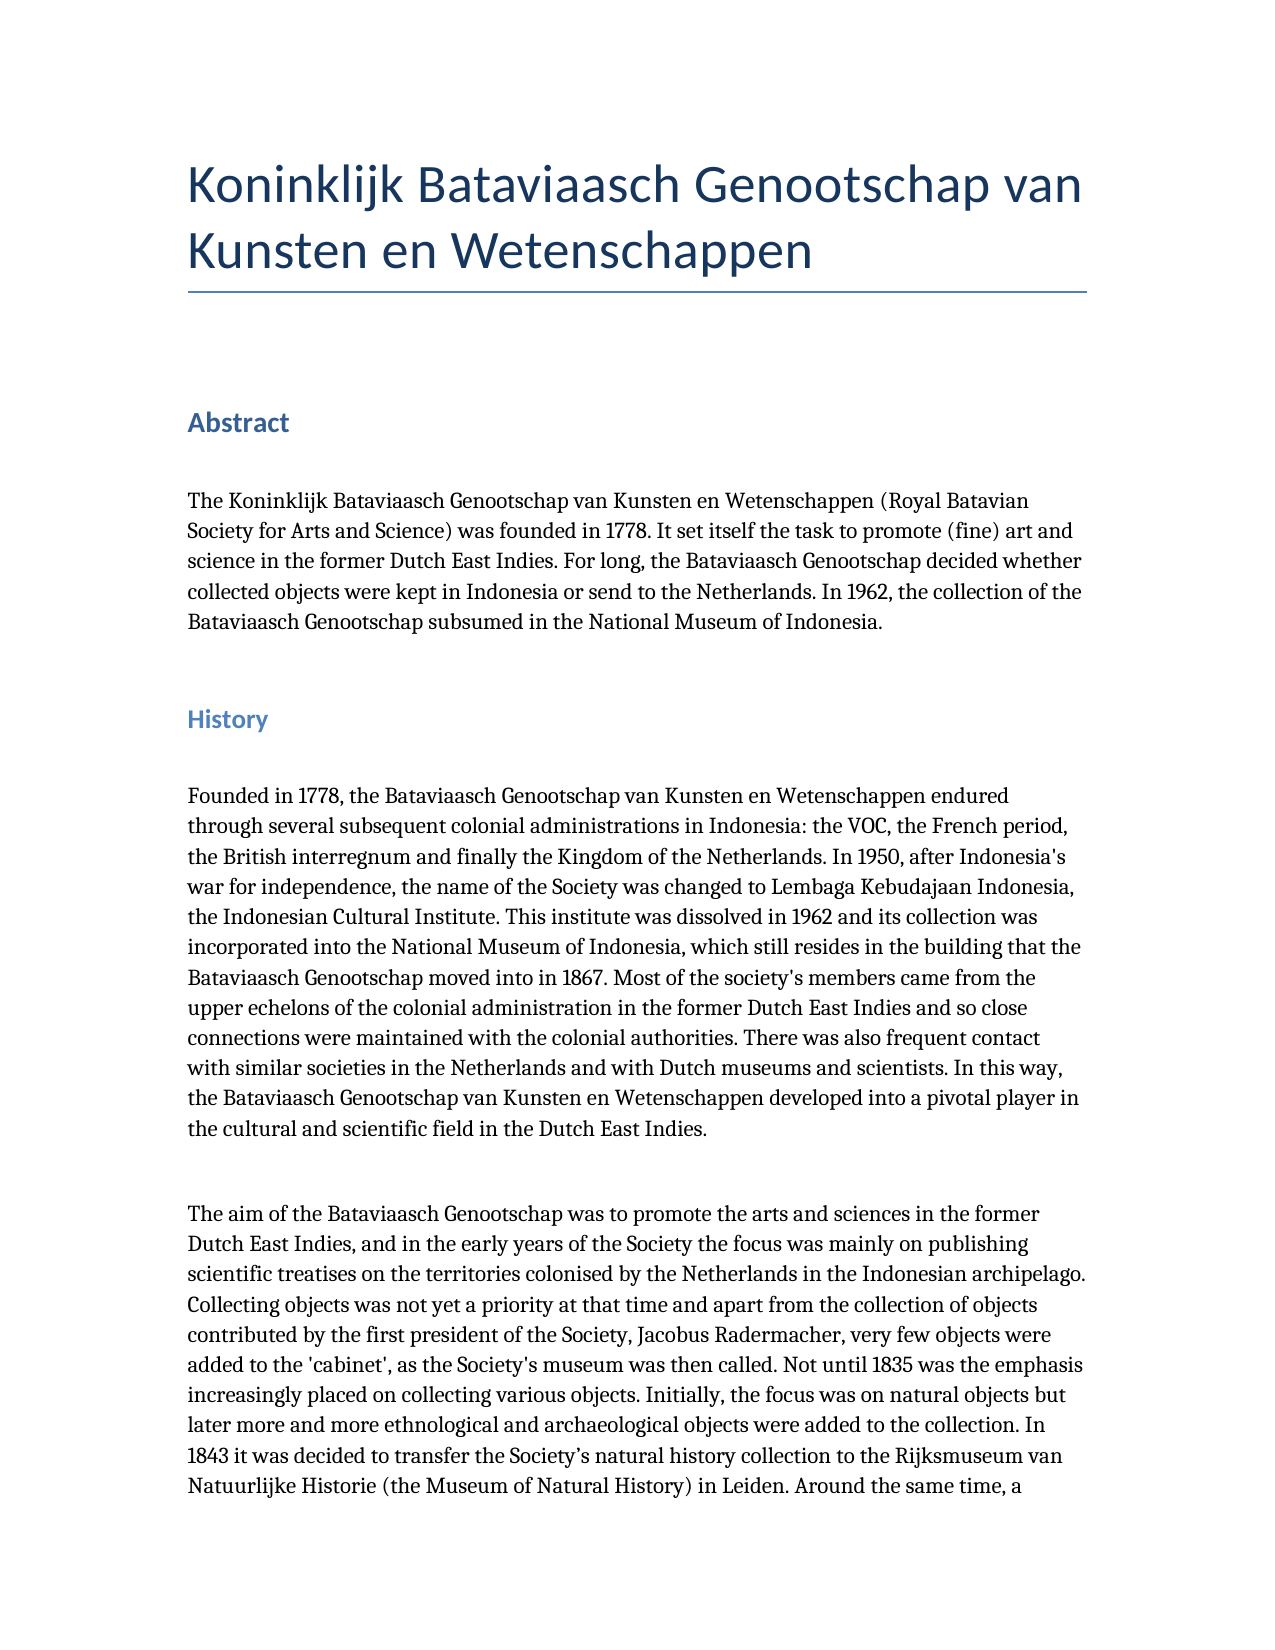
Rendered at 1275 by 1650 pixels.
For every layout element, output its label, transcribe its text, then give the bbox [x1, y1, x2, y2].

text The Koninklijk Bataviaasch Genootschap van Kunsten en Wetenschappen (Royal Batavian Society for Arts and Science) was founded in 1778. It set itself the task to promote (fine) art and science in the former Dutch East Indies. For long, the Bataviaasch Genootschap decided whether collected objects were kept in Indonesia or send to the Netherlands. In 1962, the collection of the Bataviaasch Genootschap subsumed in the National Museum of Indonesia. [187, 488, 1087, 635]
subtitle Abstract [187, 404, 1087, 440]
subtitle History [187, 702, 1087, 735]
text Founded in 1778, the Bataviaasch Genootschap van Kunsten en Wetenschappen endured through several subsequent colonial administrations in Indonesia: the VOC, the French period, the British interregnum and finally the Kingdom of the Netherlands. In 1950, after Indonesia's war for independence, the name of the Society was changed to Lembaga Kebudajaan Indonesia, the Indonesian Cultural Institute. This institute was dissolved in 1962 and its collection was incorporated into the National Museum of Indonesia, which still resides in the building that the Bataviaasch Genootschap moved into in 1867. Most of the society's members came from the upper echelons of the colonial administration in the former Dutch East Indies and so close connections were maintained with the colonial authorities. There was also frequent contact with similar societies in the Netherlands and with Dutch museums and scientists. In this way, the Bataviaasch Genootschap van Kunsten en Wetenschappen developed into a pivotal player in the cultural and scientific field in the Dutch East Indies. [187, 783, 1087, 1142]
title Koninklijk Bataviaasch Genootschap van Kunsten en Wetenschappen [187, 150, 1087, 293]
